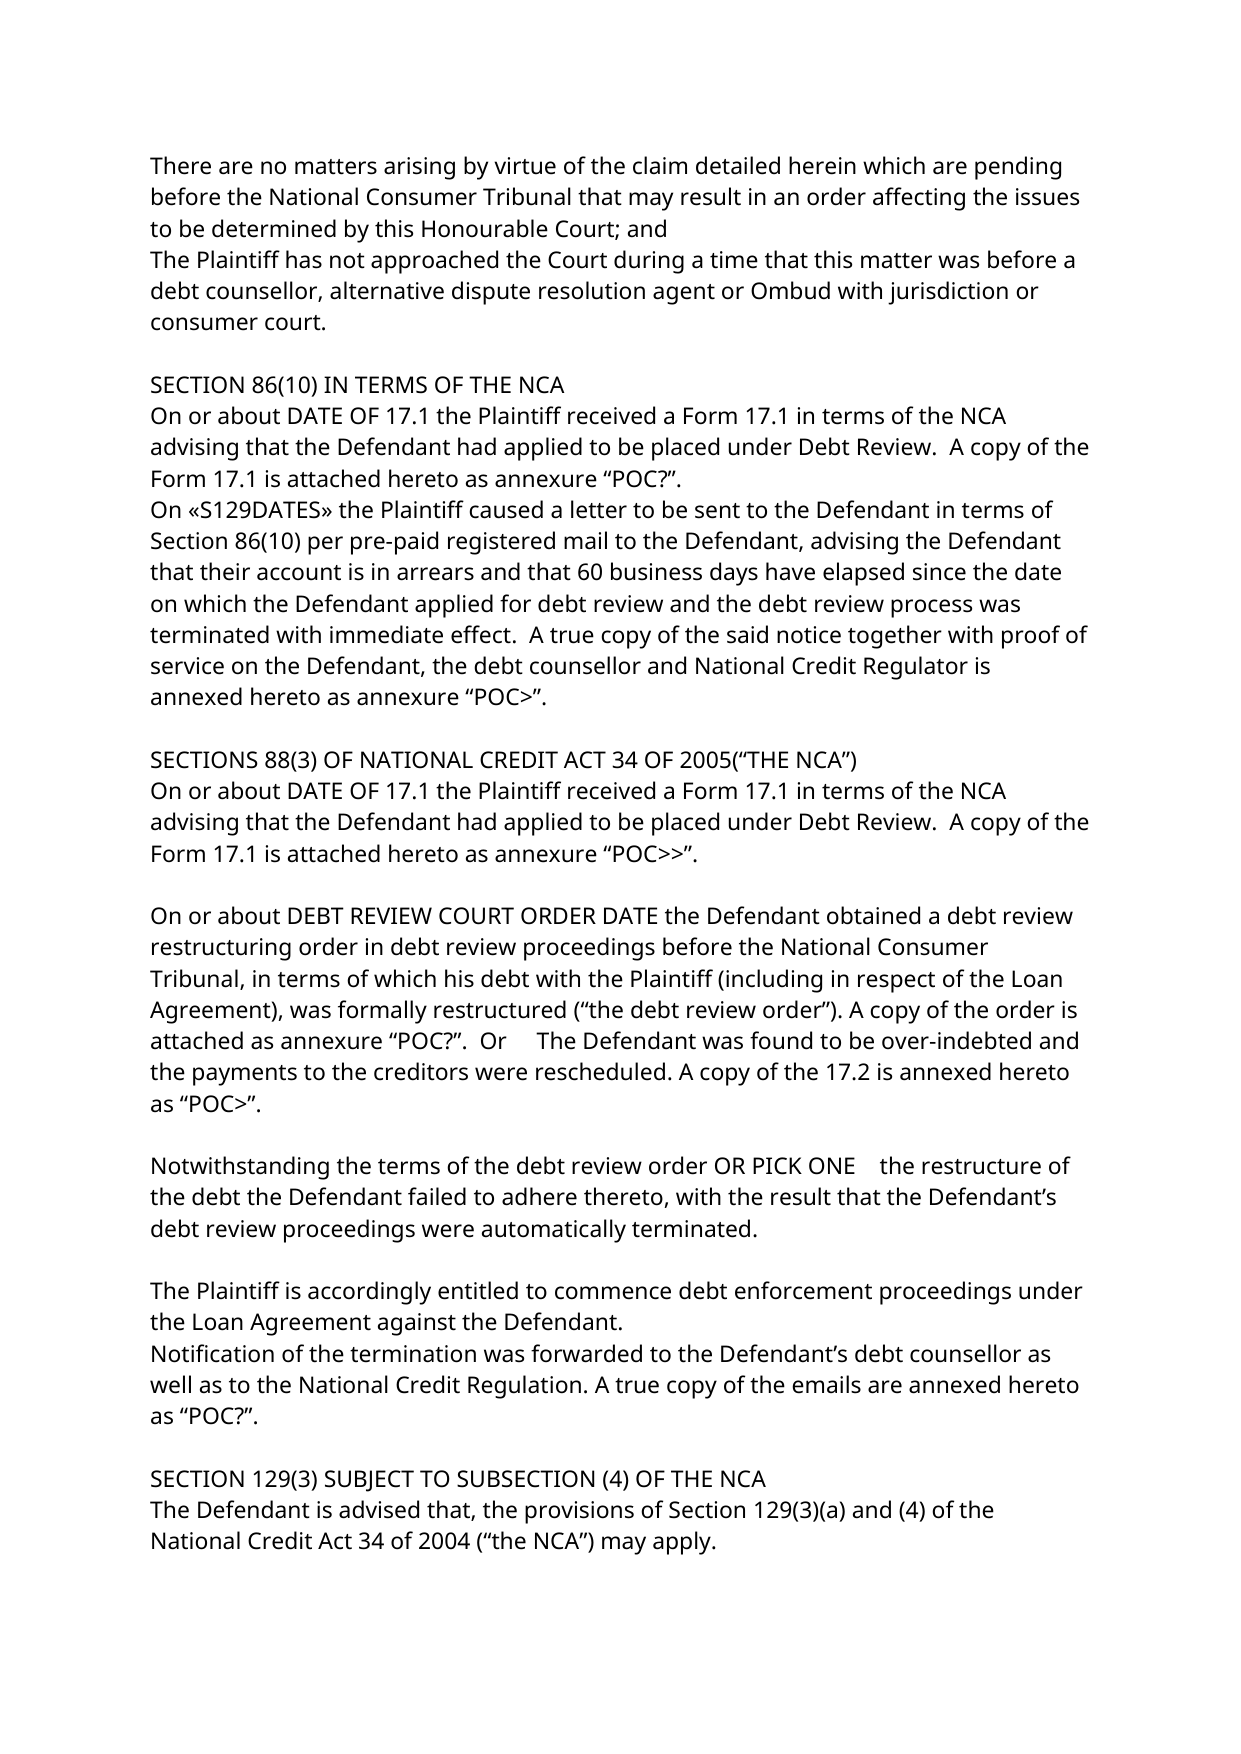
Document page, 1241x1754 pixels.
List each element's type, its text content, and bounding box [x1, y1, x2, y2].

text SECTION 86(10) IN TERMS OF THE NCA [150, 369, 1090, 400]
text On or about DATE OF 17.1 the Plaintiff received a Form 17.1 in terms of the NCA advising that the Defendant had applied to be placed under Debt Review. A copy of the Form 17.1 is attached hereto as annexure “POC?”. [150, 400, 1090, 494]
text There are no matters arising by virtue of the claim detailed herein which are pending before the National Consumer Tribunal that may result in an order affecting the issues to be determined by this Honourable Court; and [150, 150, 1090, 244]
text SECTION 129(3) SUBJECT TO SUBSECTION (4) OF THE NCA [150, 1462, 1090, 1494]
text On or about DATE OF 17.1 the Plaintiff received a Form 17.1 in terms of the NCA advising that the Defendant had applied to be placed under Debt Review. A copy of the Form 17.1 is attached hereto as annexure “POC>>”. [150, 775, 1090, 869]
text Notification of the termination was forwarded to the Defendant’s debt counsellor as well as to the National Credit Regulation. A true copy of the emails are annexed hereto as “POC?”. [150, 1337, 1090, 1431]
text On «S129DATES» the Plaintiff caused a letter to be sent to the Defendant in terms of Section 86(10) per pre-paid registered mail to the Defendant, advising the Defendant that their account is in arrears and that 60 business days have elapsed since the date on which the Defendant applied for debt review and the debt review process was terminated with immediate effect. A true copy of the said notice together with proof of service on the Defendant, the debt counsellor and National Credit Regulator is annexed hereto as annexure “POC>”. [150, 494, 1090, 712]
text SECTIONS 88(3) OF NATIONAL CREDIT ACT 34 OF 2005(“THE NCA”) [150, 744, 1090, 775]
text The Defendant is advised that, the provisions of Section 129(3)(a) and (4) of the National Credit Act 34 of 2004 (“the NCA”) may apply. [150, 1494, 1090, 1556]
text The Plaintiff is accordingly entitled to commence debt enforcement proceedings under the Loan Agreement against the Defendant. [150, 1275, 1090, 1337]
text Notwithstanding the terms of the debt review order OR PICK ONE the restructure of the debt the Defendant failed to adhere thereto, with the result that the Defendant’s debt review proceedings were automatically terminated. [150, 1150, 1090, 1244]
text The Plaintiff has not approached the Court during a time that this matter was before a debt counsellor, alternative dispute resolution agent or Ombud with jurisdiction or consumer court. [150, 244, 1090, 337]
text On or about DEBT REVIEW COURT ORDER DATE the Defendant obtained a debt review restructuring order in debt review proceedings before the National Consumer Tribunal, in terms of which his debt with the Plaintiff (including in respect of the Loan Agreement), was formally restructured (“the debt review order”). A copy of the order is attached as annexure “POC?”. Or The Defendant was found to be over-indebted and the payments to the creditors were rescheduled. A copy of the 17.2 is annexed hereto as “POC>”. [150, 900, 1090, 1119]
